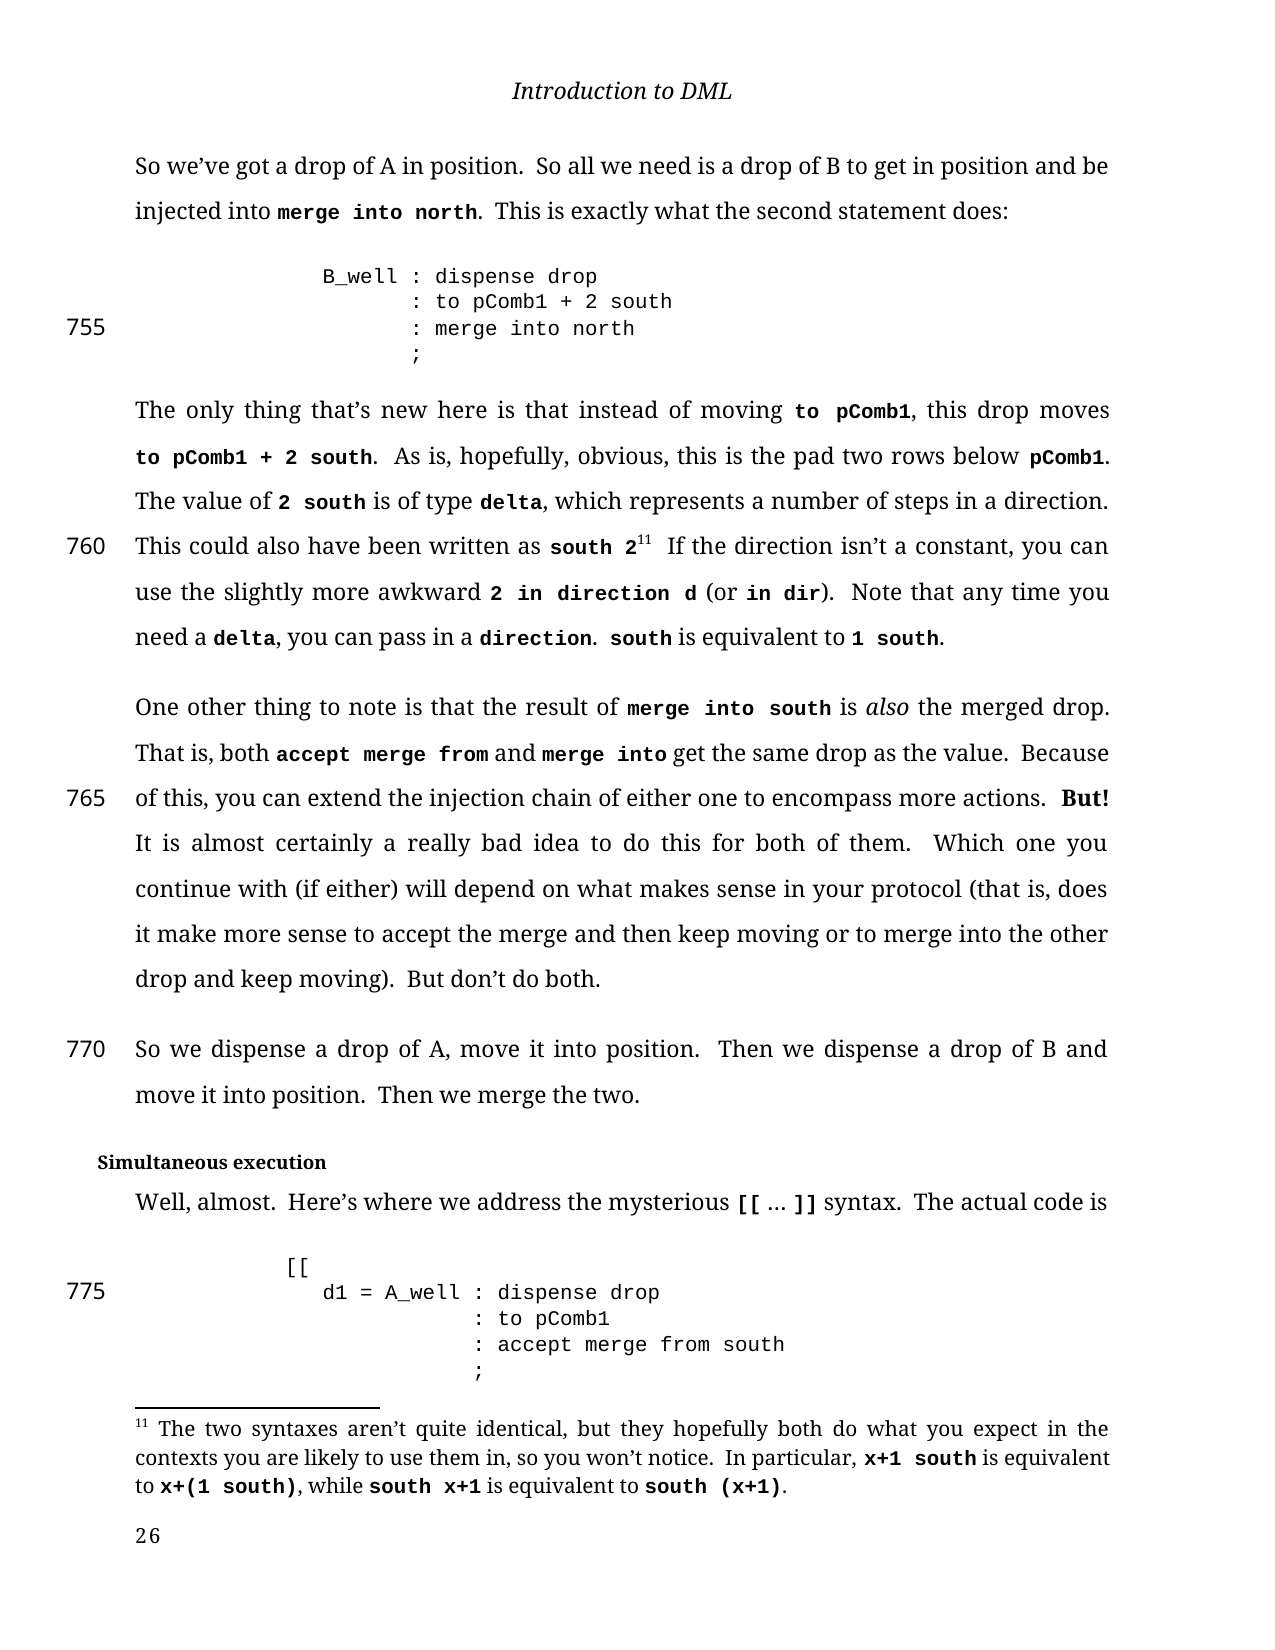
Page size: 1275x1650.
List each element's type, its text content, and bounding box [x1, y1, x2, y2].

text [[ [247, 1256, 1110, 1280]
text B_well : dispense drop [247, 266, 1110, 289]
text : merge into north [247, 317, 1110, 341]
text d1 = A_well : dispense drop [247, 1282, 1110, 1306]
text ; [247, 343, 1110, 367]
text One other thing to note is that the result of merge into south is also the merged drop. That is, both accept merge from and merge into get the same drop as the value. Because of this, you can extend the injection chain of either one to encompass more actions. But! It is almost certainly a really bad idea to do this for both of them. Which one you continue with (if either) will depend on what makes sense in your protocol (that is, does it make more sense to accept the merge and then keep moving or to merge into the other drop and keep moving). But don’t do both. [135, 691, 1110, 994]
text Simultaneous execution [97, 1149, 1110, 1174]
text Well, almost. Here’s where we address the mysterious [[ … ]] syntax. The actual code is [135, 1186, 1110, 1217]
text : to pComb1 + 2 south [247, 292, 1110, 315]
text So we dispense a drop of A, move it into position. Then we dispense a drop of B and move it into position. Then we merge the two. [135, 1033, 1110, 1110]
text So we’ve got a drop of A in position. So all we need is a drop of B to get in position and be injected into merge into north. This is exactly what the second statement does: [135, 150, 1110, 227]
text ; [247, 1360, 1110, 1384]
text : to pComb1 [247, 1308, 1110, 1332]
text : accept merge from south [247, 1334, 1110, 1358]
